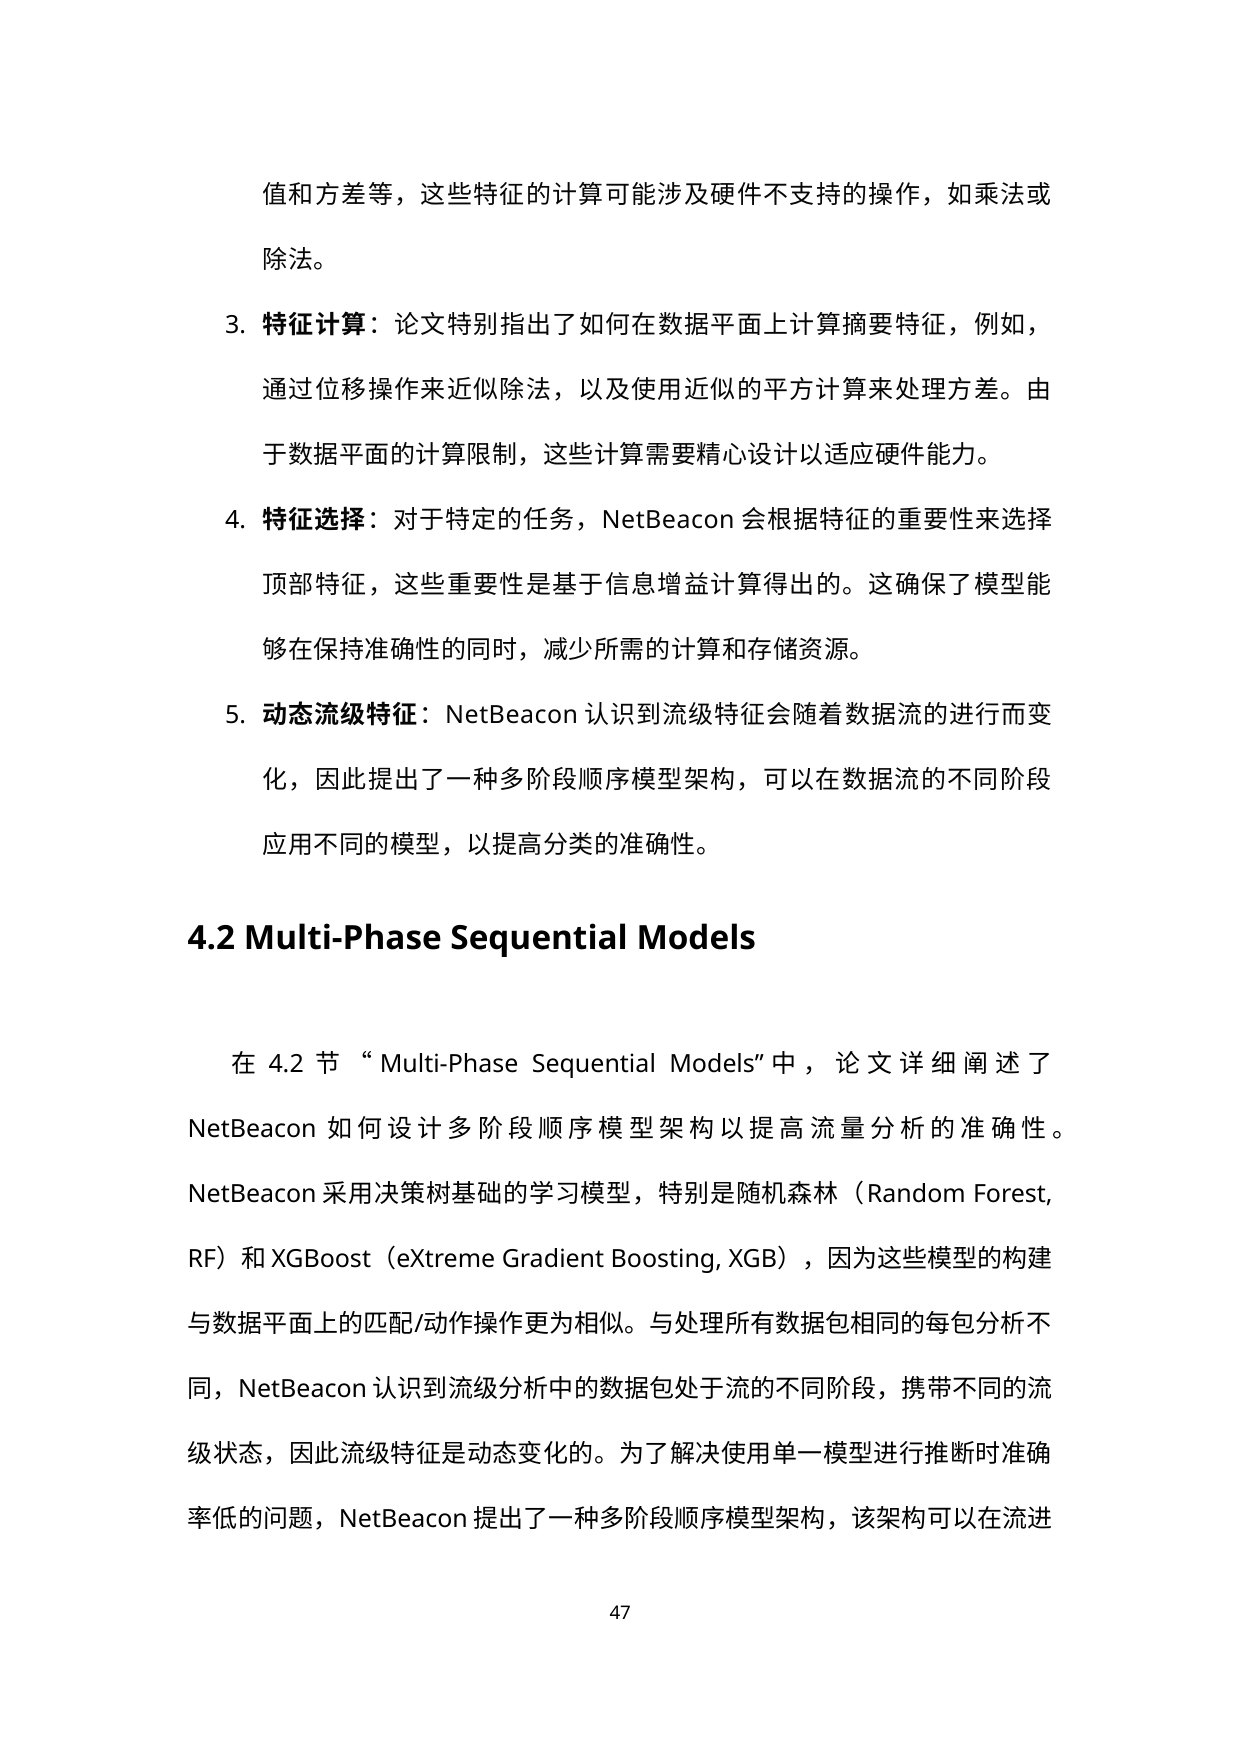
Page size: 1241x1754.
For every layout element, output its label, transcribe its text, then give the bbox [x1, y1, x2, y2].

list 特征计算：论文特别指出了如何在数据平面上计算摘要特征，例如，通过位移操作来近似除法，以及使用近似的平方计算来处理方差。由于数据平面的计算限制，这些计算需要精心设计以适应硬件能力。 [225, 290, 1053, 485]
list 特征选择：对于特定的任务，NetBeacon会根据特征的重要性来选择顶部特征，这些重要性是基于信息增益计算得出的。这确保了模型能够在保持准确性的同时，减少所需的计算和存储资源。 [225, 485, 1053, 680]
subtitle 4.2 Multi-Phase Sequential Models [187, 904, 1053, 969]
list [225, 160, 1053, 290]
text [187, 1029, 1053, 1549]
list 动态流级特征：NetBeacon认识到流级特征会随着数据流的进行而变化，因此提出了一种多阶段顺序模型架构，可以在数据流的不同阶段应用不同的模型，以提高分类的准确性。 [225, 680, 1053, 875]
